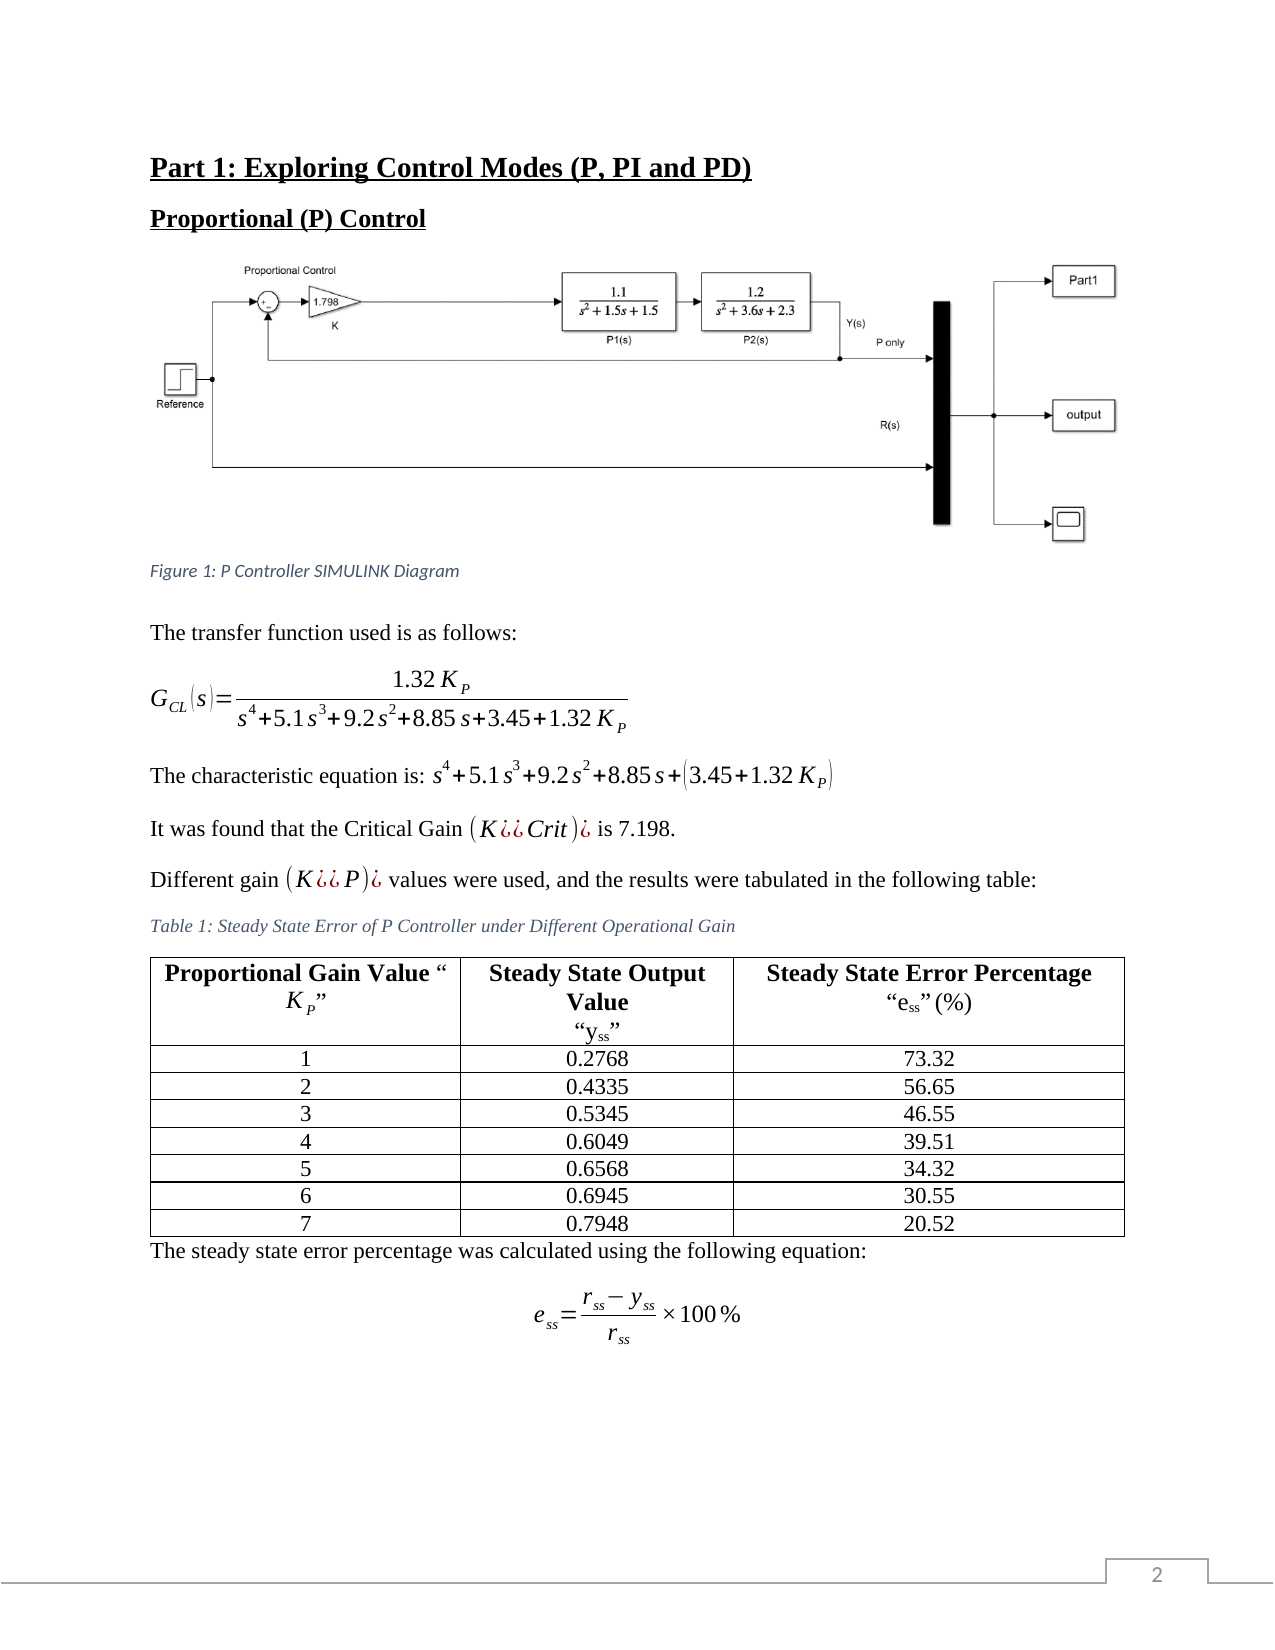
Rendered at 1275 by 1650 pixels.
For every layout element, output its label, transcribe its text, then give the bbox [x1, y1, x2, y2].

table_cell 39.51 [734, 1128, 1124, 1154]
table_cell 6 [151, 1183, 460, 1209]
table_cell 0.7948 [461, 1210, 733, 1236]
table_cell 30.55 [734, 1183, 1124, 1209]
text Part 1: Exploring Control Modes (P, PI and PD) [150, 150, 1125, 183]
text The characteristic equation is: [150, 757, 1125, 793]
text The steady state error percentage was calculated using the following equation: [150, 1237, 1125, 1264]
text Table 1: Steady State Error of P Controller under Different Operational Gain [150, 915, 1125, 936]
table_cell 4 [151, 1128, 460, 1154]
text It was found that the Critical Gain is 7.198. [150, 814, 1125, 844]
table_cell 3 [151, 1100, 460, 1127]
table_cell 2 [151, 1073, 460, 1099]
text The transfer function used is as follows: [150, 582, 1125, 645]
table_header Steady State Error Percentage “ess” (%) [734, 958, 1124, 1044]
picture [150, 251, 1122, 545]
table_header Proportional Gain Value “” [151, 958, 460, 1044]
table_cell 20.52 [734, 1210, 1124, 1236]
table_cell 0.2768 [461, 1046, 733, 1072]
text Different gain values were used, and the results were tabulated in the following table: [150, 864, 1125, 894]
table_cell 7 [151, 1210, 460, 1236]
table_cell 0.5345 [461, 1100, 733, 1127]
table_cell 56.65 [734, 1073, 1124, 1099]
text Proportional (P) Control [150, 203, 1125, 233]
table_cell 73.32 [734, 1046, 1124, 1072]
table_cell 0.6568 [461, 1155, 733, 1181]
table_cell 34.32 [734, 1155, 1124, 1181]
table_header Steady State Output Value “yss” [461, 958, 733, 1044]
table_cell 1 [151, 1046, 460, 1072]
table_cell 5 [151, 1155, 460, 1181]
table_cell 0.4335 [461, 1073, 733, 1099]
table_cell 0.6945 [461, 1183, 733, 1209]
table_cell 46.55 [734, 1100, 1124, 1127]
table_cell 0.6049 [461, 1128, 733, 1154]
